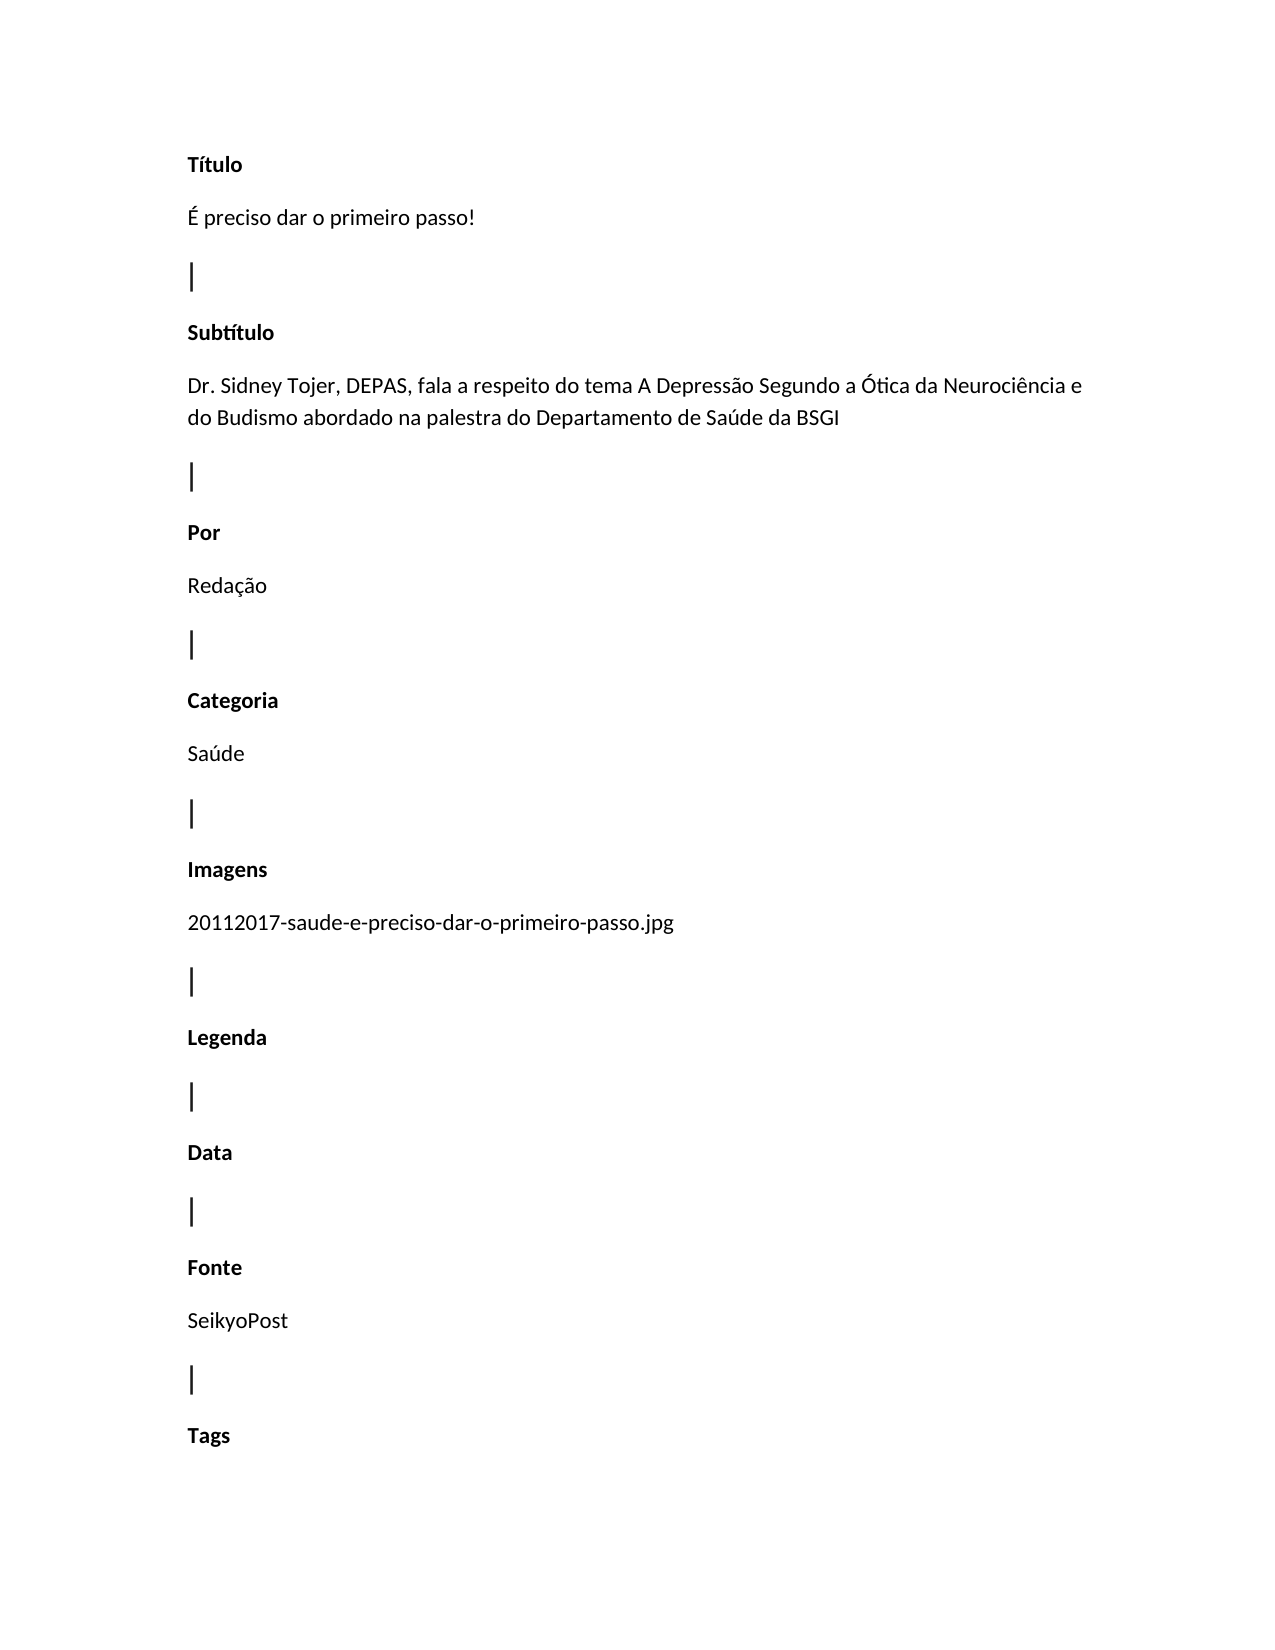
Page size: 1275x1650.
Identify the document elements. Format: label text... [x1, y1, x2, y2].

text Subtítulo [187, 318, 1087, 346]
text 20112017-saude-e-preciso-dar-o-primeiro-passo.jpg [187, 908, 1087, 936]
text | [187, 1076, 1087, 1112]
text | [187, 624, 1087, 660]
text Categoria [187, 687, 1087, 714]
text Data [187, 1138, 1087, 1166]
text | [187, 456, 1087, 492]
text Imagens [187, 855, 1087, 883]
text Por [187, 518, 1087, 546]
text SeikyoPost [187, 1306, 1087, 1334]
text | [187, 961, 1087, 997]
text | [187, 256, 1087, 292]
text | [187, 1191, 1087, 1227]
text Redação [187, 571, 1087, 599]
text Dr. Sidney Tojer, DEPAS, fala a respeito do tema A Depressão Segundo a Ótica da Neurociência e do Budismo abordado na palestra do Departamento de Saúde da BSGI [187, 371, 1087, 431]
text Saúde [187, 739, 1087, 768]
text | [187, 1359, 1087, 1395]
text | [187, 793, 1087, 828]
text Legenda [187, 1023, 1087, 1051]
text É preciso dar o primeiro passo! [187, 203, 1087, 231]
text Tags [187, 1421, 1087, 1449]
text Título [187, 150, 1087, 178]
text Fonte [187, 1253, 1087, 1281]
